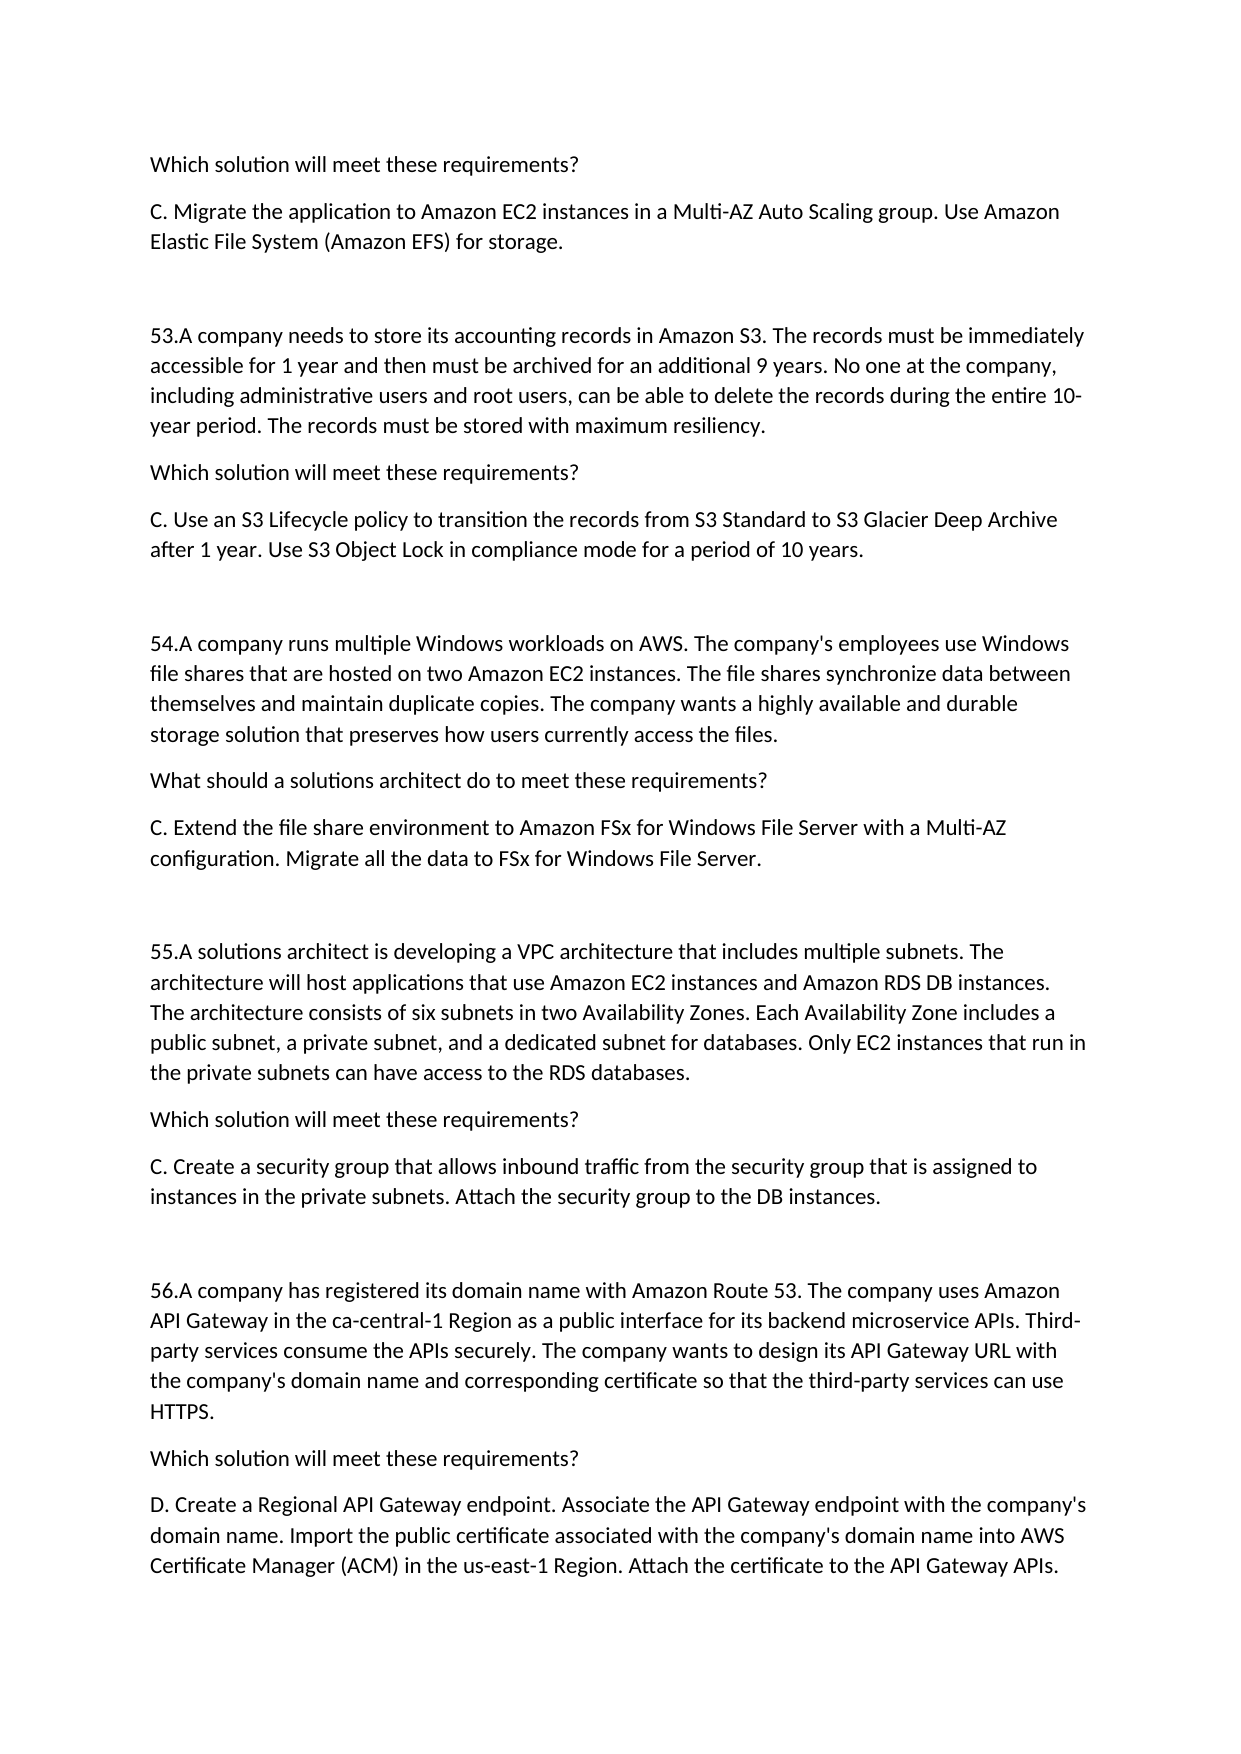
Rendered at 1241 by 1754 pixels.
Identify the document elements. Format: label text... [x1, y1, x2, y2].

text What should a solutions architect do to meet these requirements? [150, 767, 1090, 795]
text C. Migrate the application to Amazon EC2 instances in a Multi-AZ Auto Scaling group. Use Amazon Elastic File System (Amazon EFS) for storage. [150, 197, 1090, 255]
text C. Extend the file share environment to Amazon FSx for Windows File Server with a Multi-AZ configuration. Migrate all the data to FSx for Windows File Server. [150, 813, 1090, 872]
text Which solution will meet these requirements? [150, 1444, 1090, 1472]
text 54.A company runs multiple Windows workloads on AWS. The company's employees use Windows file shares that are hosted on two Amazon EC2 instances. The file shares synchronize data between themselves and maintain duplicate copies. The company wants a highly available and durable storage solution that preserves how users currently access the files. [150, 629, 1090, 748]
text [150, 1491, 1090, 1579]
text Which solution will meet these requirements? [150, 150, 1090, 178]
text C. Use an S3 Lifecycle policy to transition the records from S3 Standard to S3 Glacier Deep Archive after 1 year. Use S3 Object Lock in compliance mode for a period of 10 years. [150, 505, 1090, 563]
text 53.A company needs to store its accounting records in Amazon S3. The records must be immediately accessible for 1 year and then must be archived for an additional 9 years. No one at the company, including administrative users and root users, can be able to delete the records during the entire 10-year period. The records must be stored with maximum resiliency. [150, 321, 1090, 439]
text Which solution will meet these requirements? [150, 1105, 1090, 1133]
text 55.A solutions architect is developing a VPC architecture that includes multiple subnets. The architecture will host applications that use Amazon EC2 instances and Amazon RDS DB instances. The architecture consists of six subnets in two Availability Zones. Each Availability Zone includes a public subnet, a private subnet, and a dedicated subnet for databases. Only EC2 instances that run in the private subnets can have access to the RDS databases. [150, 937, 1090, 1086]
text Which solution will meet these requirements? [150, 458, 1090, 486]
text C. Create a security group that allows inbound traffic from the security group that is assigned to instances in the private subnets. Attach the security group to the DB instances. [150, 1152, 1090, 1210]
text 56.A company has registered its domain name with Amazon Route 53. The company uses Amazon API Gateway in the ca-central-1 Region as a public interface for its backend microservice APIs. Third-party services consume the APIs securely. The company wants to design its API Gateway URL with the company's domain name and corresponding certificate so that the third-party services can use HTTPS. [150, 1276, 1090, 1425]
